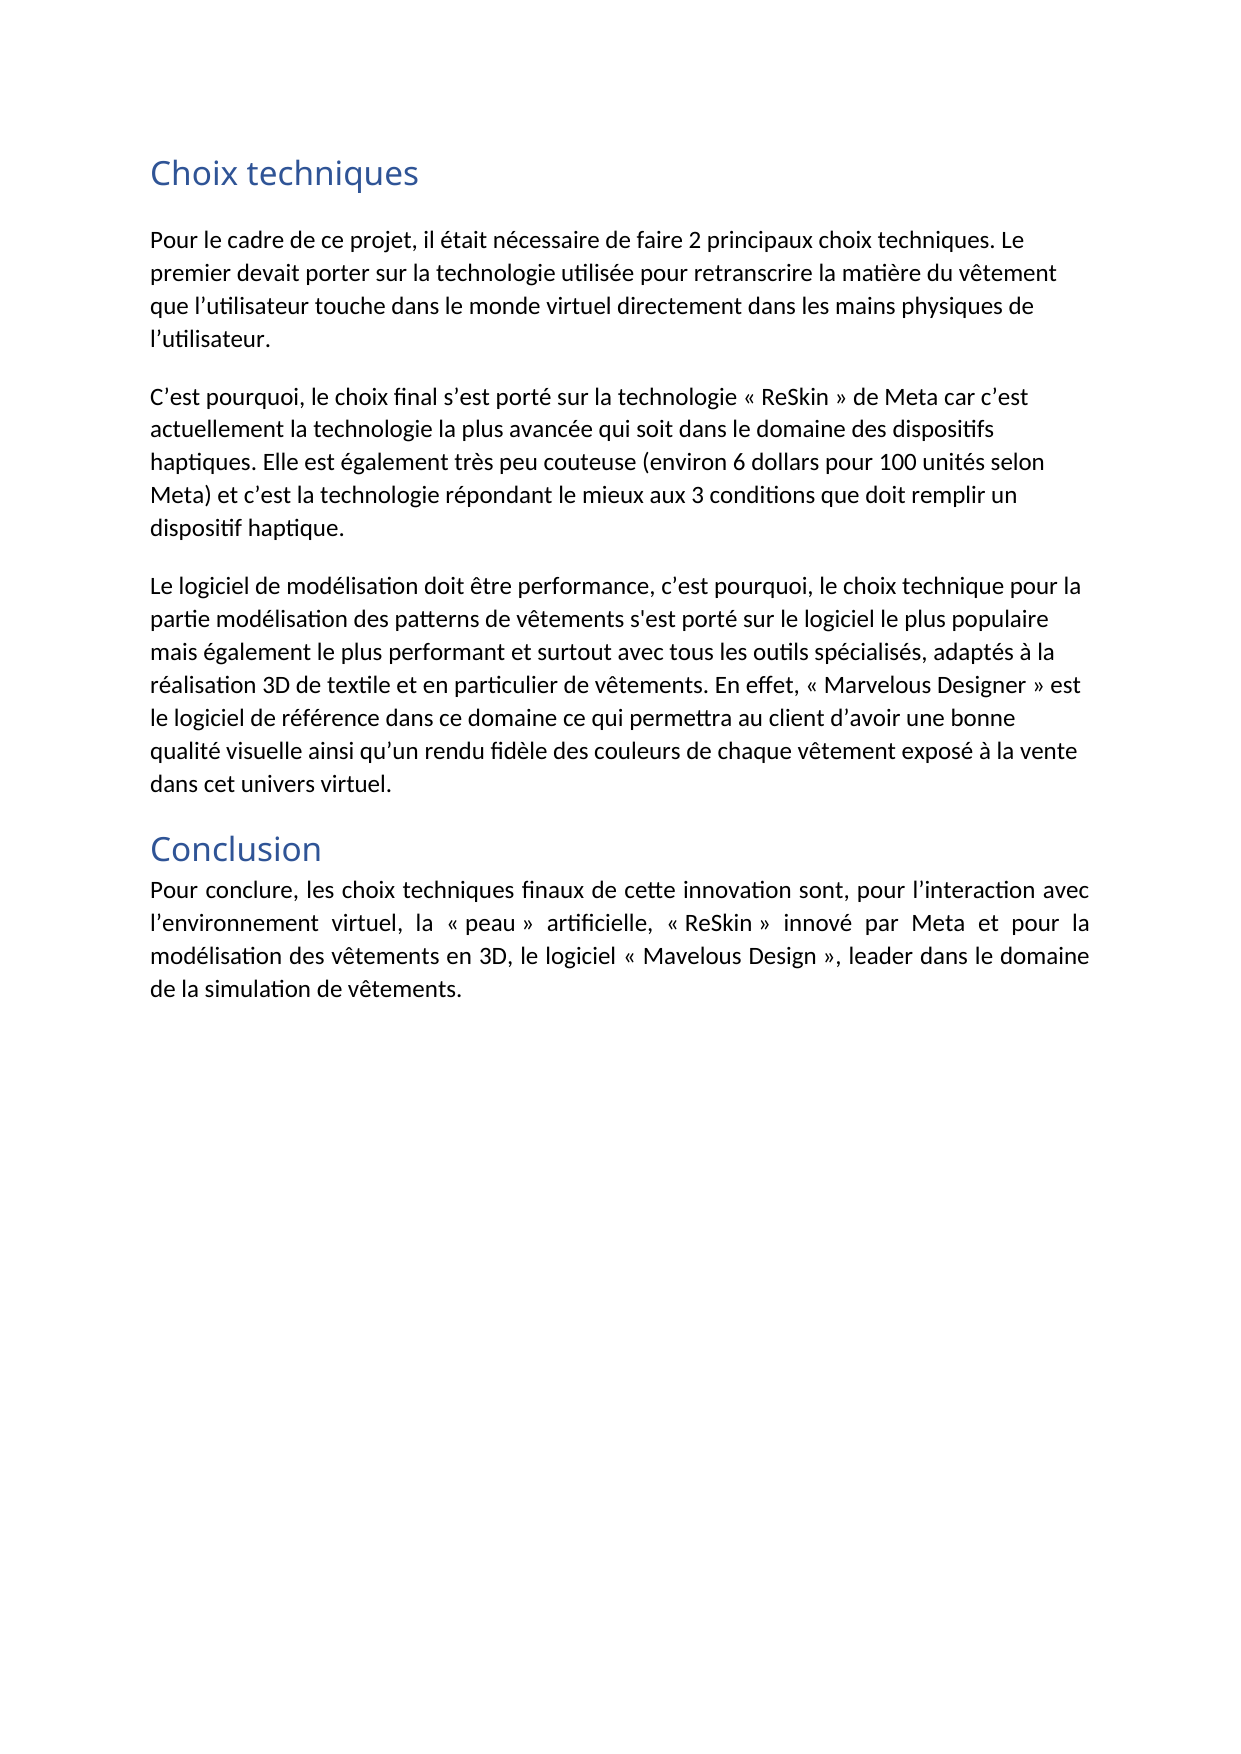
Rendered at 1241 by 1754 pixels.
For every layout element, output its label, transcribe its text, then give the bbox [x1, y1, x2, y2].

subtitle Conclusion [150, 826, 1090, 871]
subtitle Le logiciel de modélisation doit être performance, c’est pourquoi, le choix technique pour la partie modélisation des patterns de vêtements s'est porté sur le logiciel le plus populaire mais également le plus performant et surtout avec tous les outils spécialisés, adaptés à la réalisation 3D de textile et en particulier de vêtements. En effet, « Marvelous Designer » est le logiciel de référence dans ce domaine ce qui permettra au client d’avoir une bonne qualité visuelle ainsi qu’un rendu fidèle des couleurs de chaque vêtement exposé à la vente dans cet univers virtuel. [150, 570, 1090, 798]
subtitle Choix techniques [150, 150, 1090, 195]
text Pour conclure, les choix techniques finaux de cette innovation sont, pour l’interaction avec l’environnement virtuel, la « peau » artificielle, « ReSkin » innové par Meta et pour la modélisation des vêtements en 3D, le logiciel « Mavelous Design », leader dans le domaine de la simulation de vêtements. [150, 874, 1090, 1004]
subtitle C’est pourquoi, le choix final s’est porté sur la technologie « ReSkin » de Meta car c’est actuellement la technologie la plus avancée qui soit dans le domaine des dispositifs haptiques. Elle est également très peu couteuse (environ 6 dollars pour 100 unités selon Meta) et c’est la technologie répondant le mieux aux 3 conditions que doit remplir un dispositif haptique. [150, 381, 1090, 543]
subtitle Pour le cadre de ce projet, il était nécessaire de faire 2 principaux choix techniques. Le premier devait porter sur la technologie utilisée pour retranscrire la matière du vêtement que l’utilisateur touche dans le monde virtuel directement dans les mains physiques de l’utilisateur. [150, 224, 1090, 353]
